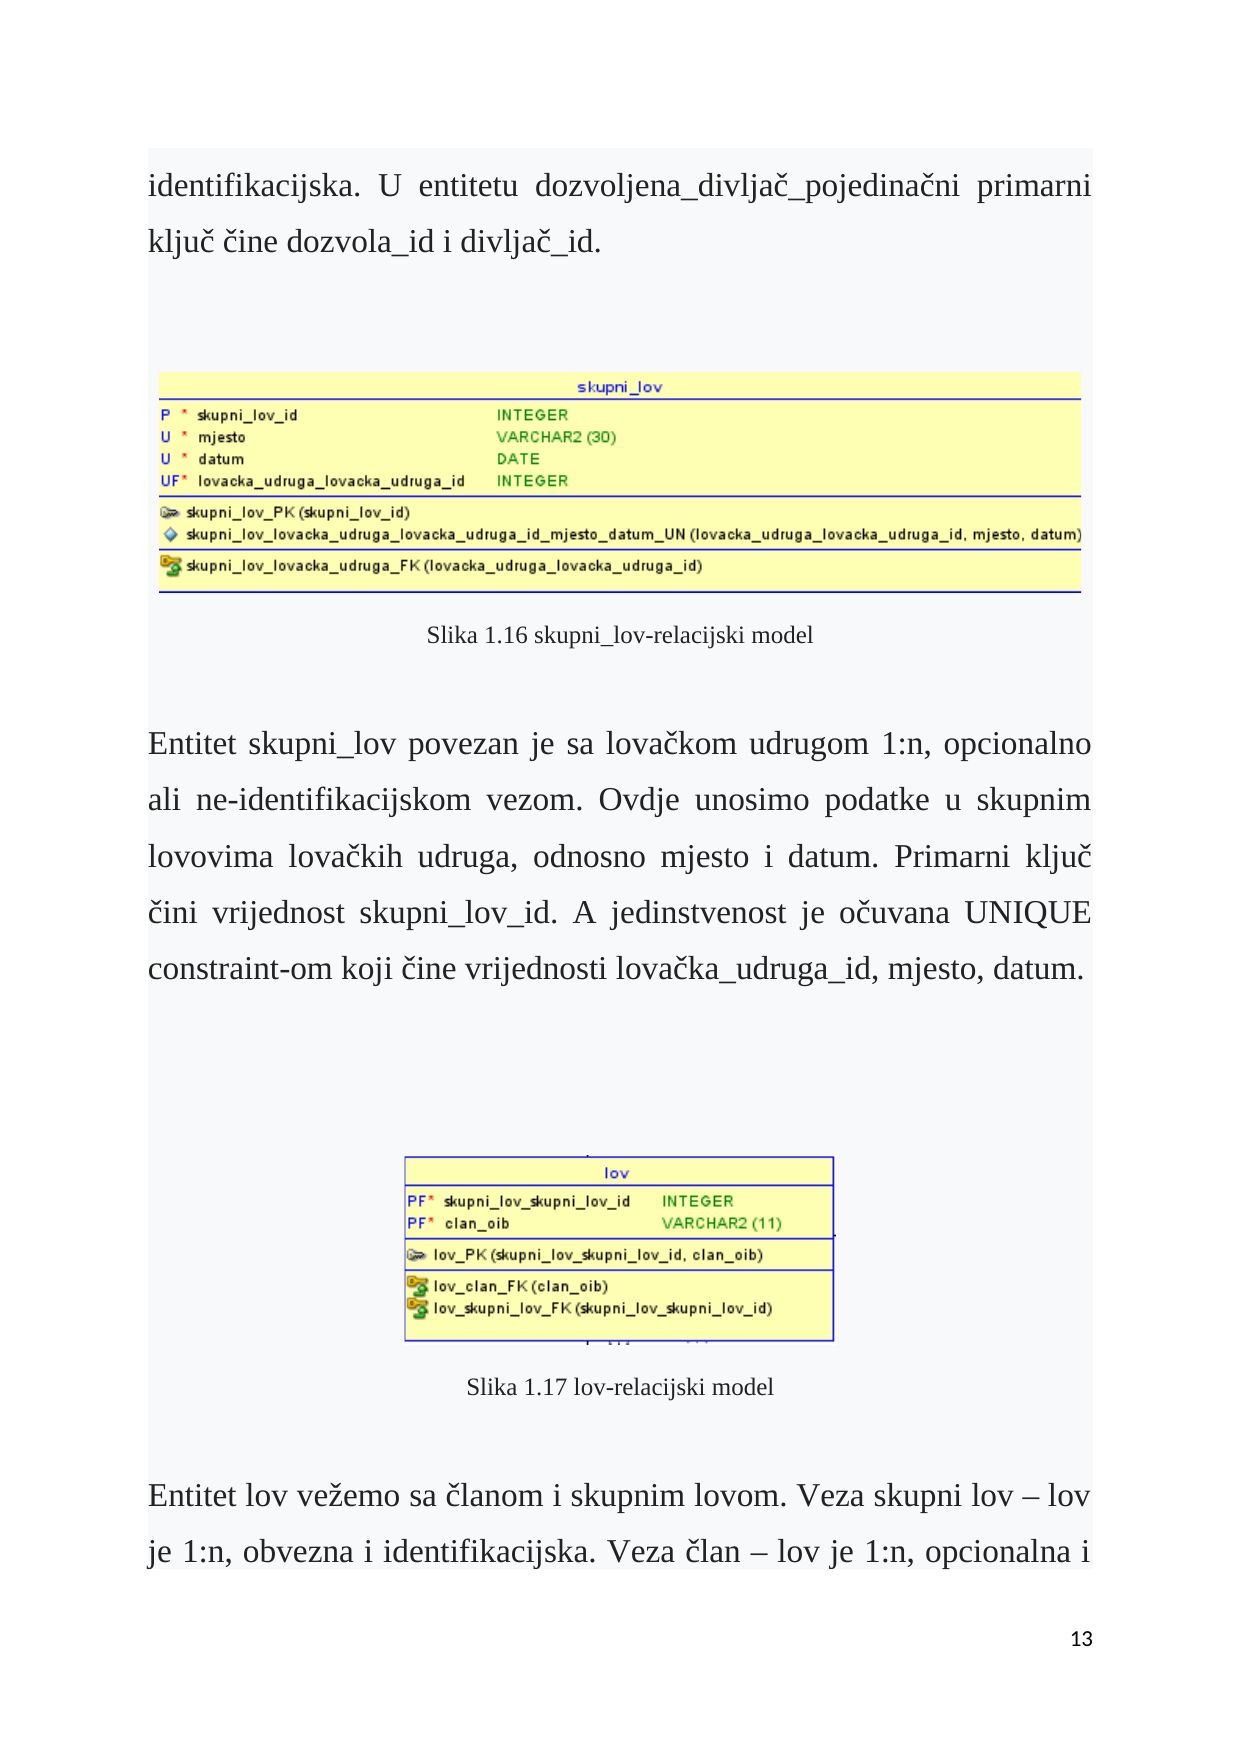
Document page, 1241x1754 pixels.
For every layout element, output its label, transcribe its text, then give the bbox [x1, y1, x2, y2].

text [148, 148, 1093, 260]
picture [404, 1155, 836, 1345]
text Slika 1.16 skupni_lov-relacijski model [148, 593, 1093, 649]
text Slika 1.17 lov-relacijski model [148, 1344, 1093, 1401]
picture [159, 372, 1082, 593]
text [148, 1457, 1093, 1569]
text Entitet skupni_lov povezan je sa lovačkom udrugom 1:n, opcionalno ali ne-identifikacijskom vezom. Ovdje unosimo podatke u skupnim lovovima lovačkih udruga, odnosno mjesto i datum. Primarni ključ čini vrijednost skupni_lov_id. A jedinstvenost je očuvana UNIQUE constraint-om koji čine vrijednosti lovačka_udruga_id, mjesto, datum. [148, 705, 1093, 987]
